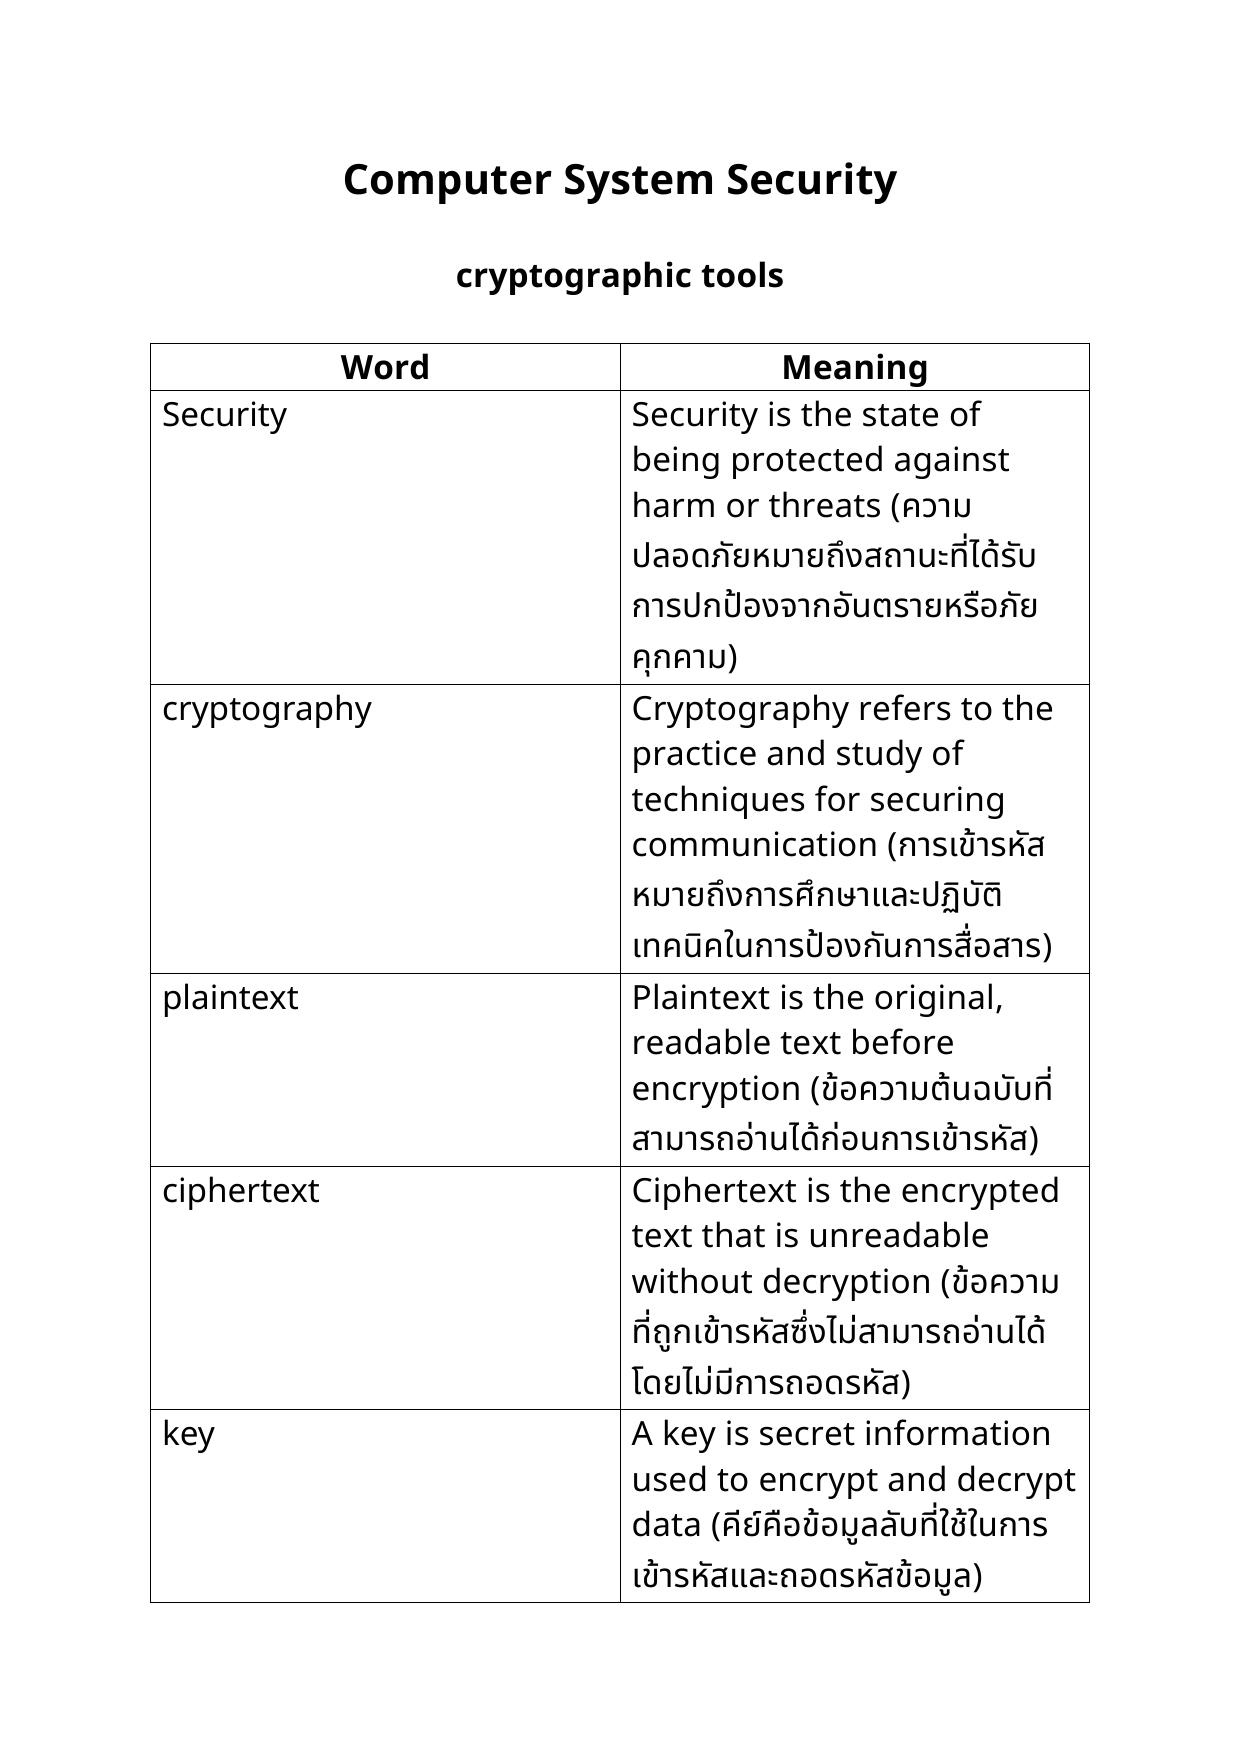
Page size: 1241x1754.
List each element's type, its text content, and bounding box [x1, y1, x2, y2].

table_cell Security is the state of being protected against harm or threats (ความปลอดภัยหมายถึงสถานะที่ได้รับการปกป้องจากอันตรายหรือภัยคุกคาม) [621, 391, 1089, 683]
table_cell Ciphertext is the encrypted text that is unreadable without decryption (ข้อความที่ถูกเข้ารหัสซึ่งไม่สามารถอ่านได้โดยไม่มีการถอดรหัส) [621, 1167, 1089, 1409]
table_cell ciphertext [151, 1167, 620, 1409]
table_cell Cryptography refers to the practice and study of techniques for securing communication (การเข้ารหัสหมายถึงการศึกษาและปฏิบัติเทคนิคในการป้องกันการสื่อสาร) [621, 685, 1089, 972]
text cryptographic tools [150, 252, 1090, 298]
table_cell key [151, 1410, 620, 1602]
table_cell plaintext [151, 974, 620, 1166]
table_cell Plaintext is the original, readable text before encryption (ข้อความต้นฉบับที่สามารถอ่านได้ก่อนการเข้ารหัส) [621, 974, 1089, 1166]
table_header Word [151, 344, 620, 389]
table_header Meaning [621, 344, 1089, 389]
text Computer System Security [150, 150, 1090, 207]
table_cell Security [151, 391, 620, 683]
table_cell cryptography [151, 685, 620, 972]
table_cell A key is secret information used to encrypt and decrypt data (คีย์คือข้อมูลลับที่ใช้ในการเข้ารหัสและถอดรหัสข้อมูล) [621, 1410, 1089, 1602]
